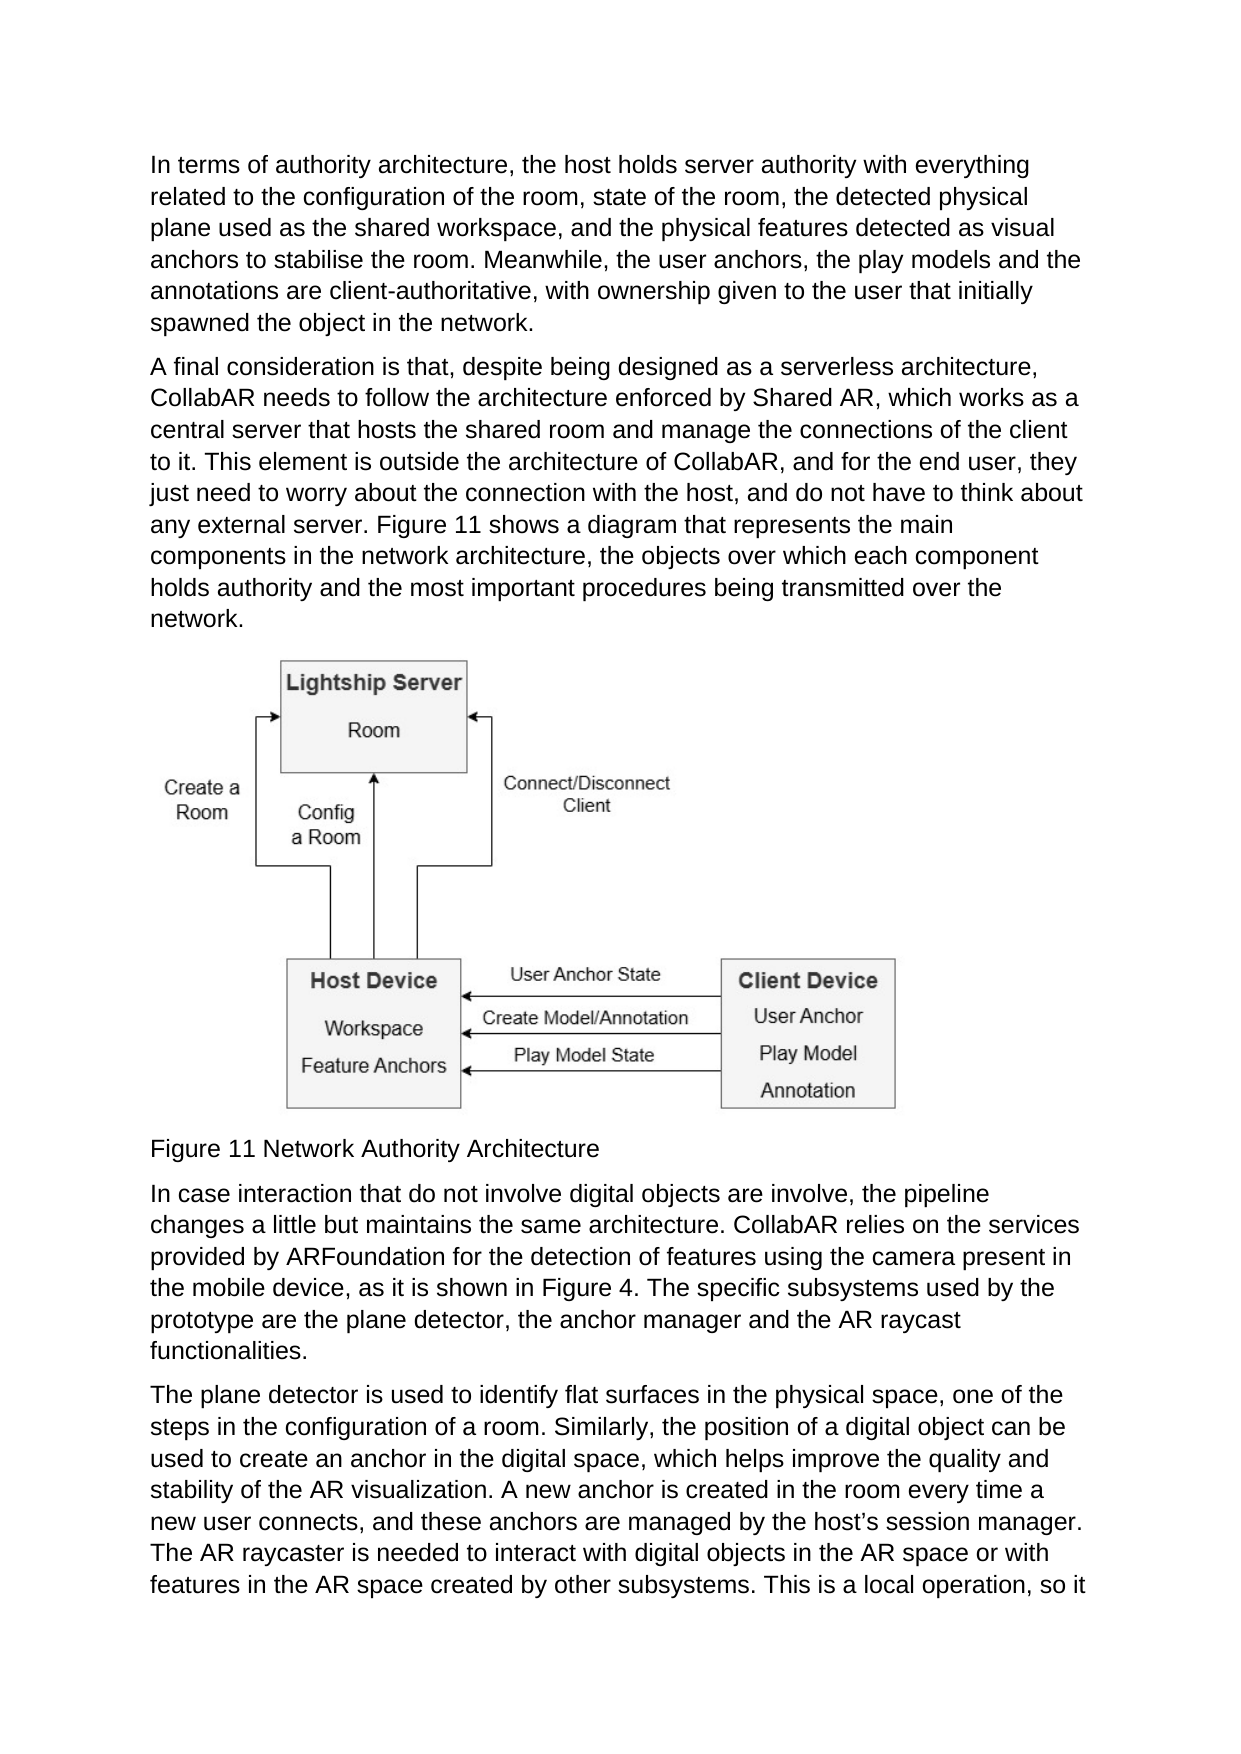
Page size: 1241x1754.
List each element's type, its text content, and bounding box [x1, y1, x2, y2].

text Figure 11 Network Authority Architecture [150, 1134, 1090, 1163]
picture [150, 648, 907, 1120]
text In case interaction that do not involve digital objects are involve, the pipeline changes a little but maintains the same architecture. CollabAR relies on the services provided by ARFoundation for the detection of features using the camera present in the mobile device, as it is shown in Figure 4. The specific subsystems used by the prototype are the plane detector, the anchor manager and the AR raycast functionalities. [150, 1178, 1090, 1365]
text A final consideration is that, despite being designed as a serverless architecture, CollabAR needs to follow the architecture enforced by Shared AR, which works as a central server that hosts the shared room and manage the connections of the client to it. This element is outside the architecture of CollabAR, and for the end user, they just need to worry about the connection with the host, and do not have to think about any external server. Figure 11 shows a diagram that represents the main components in the network architecture, the objects over which each component holds authority and the most important procedures being transmitted over the network. [150, 352, 1090, 633]
text In terms of authority architecture, the host holds server authority with everything related to the configuration of the room, state of the room, the detected physical plane used as the shared workspace, and the physical features detected as visual anchors to stabilise the room. Meanwhile, the user anchors, the play models and the annotations are client-authoritative, with ownership given to the user that initially spawned the object in the network. [150, 150, 1090, 337]
